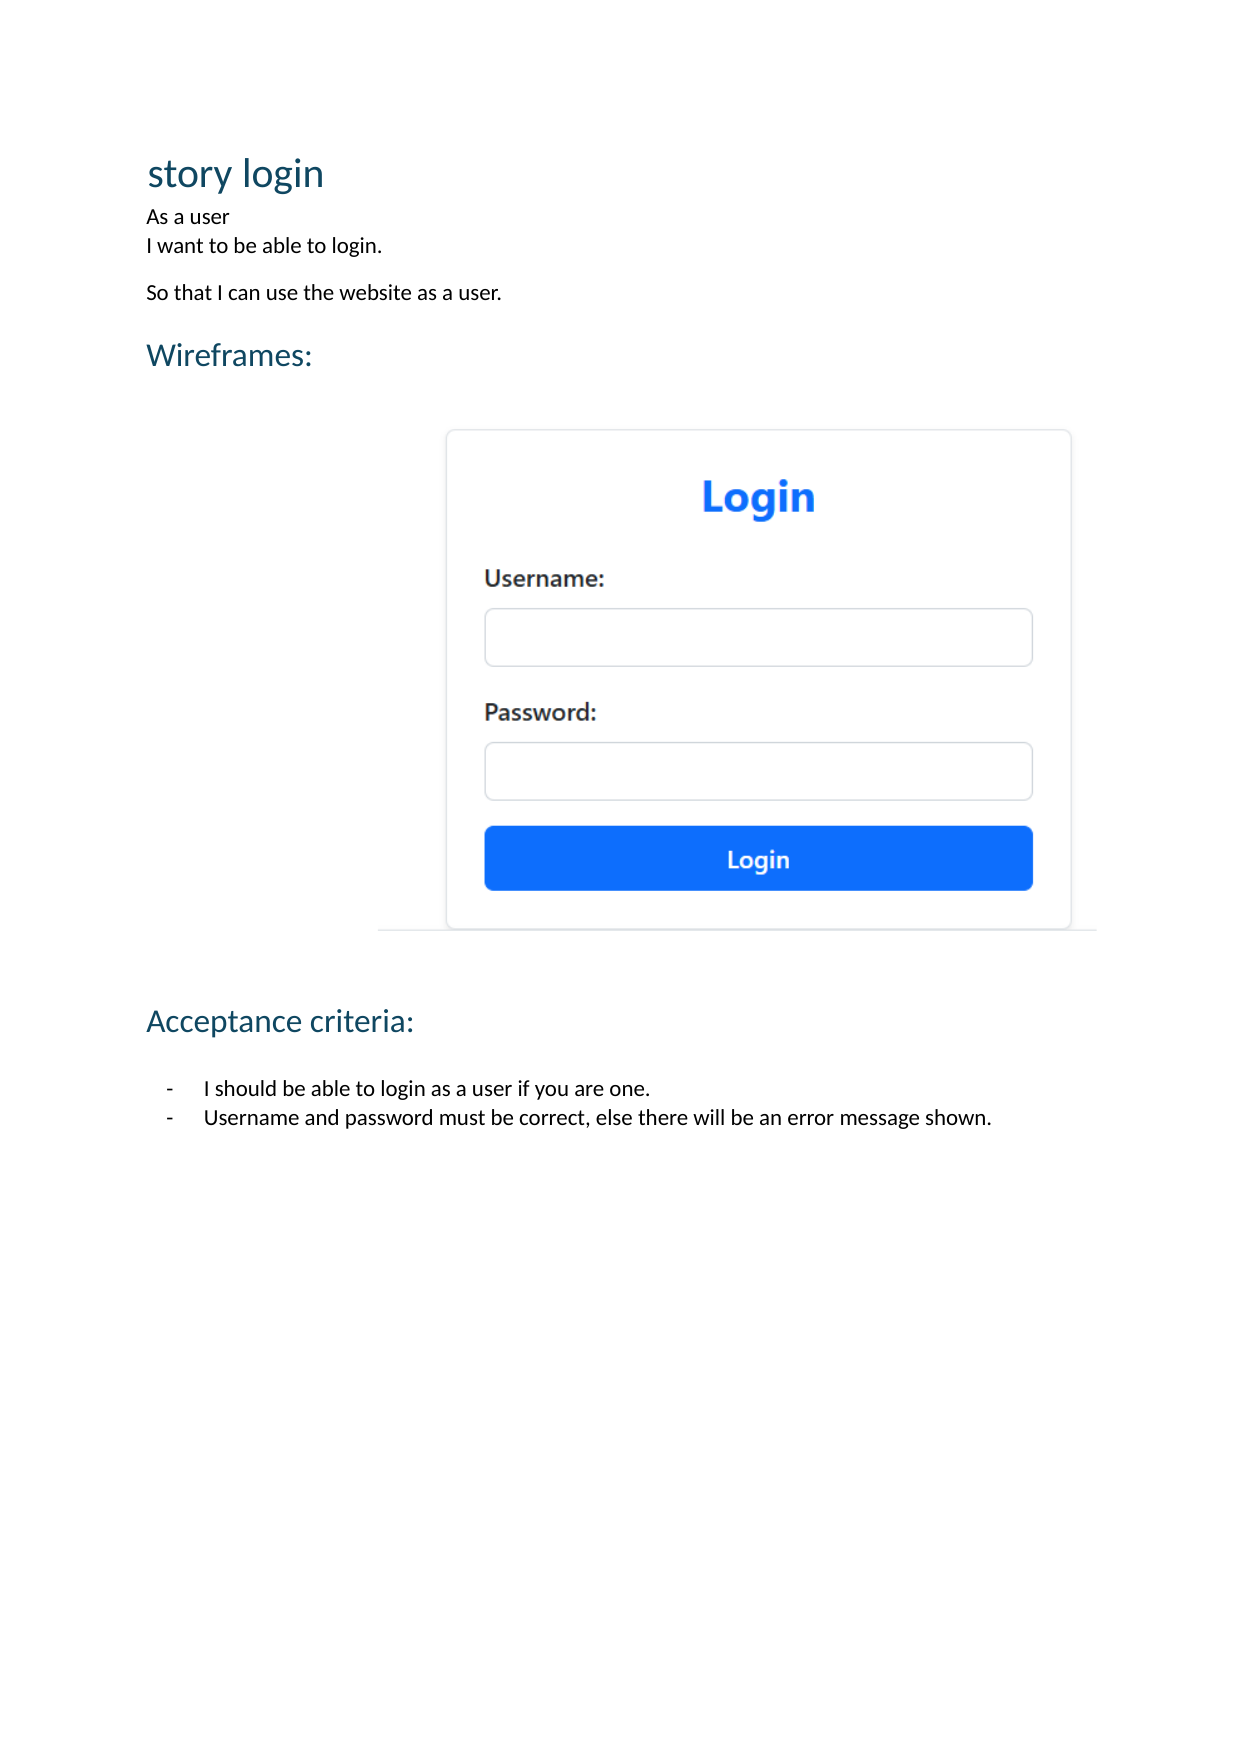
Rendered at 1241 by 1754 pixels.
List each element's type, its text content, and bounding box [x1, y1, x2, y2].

text Wireframes: [146, 334, 1097, 375]
list I should be able to login as a user if you are one. [166, 1074, 1078, 1102]
text I want to be able to login. [146, 232, 1063, 260]
text As a user [146, 202, 1063, 230]
list Username and password must be correct, else there will be an error message shown. [166, 1103, 1078, 1131]
picture [377, 408, 1097, 941]
text Acceptance criteria: [146, 999, 1097, 1040]
subtitle story login [147, 147, 1097, 198]
text So that I can use the website as a user. [146, 278, 1063, 306]
